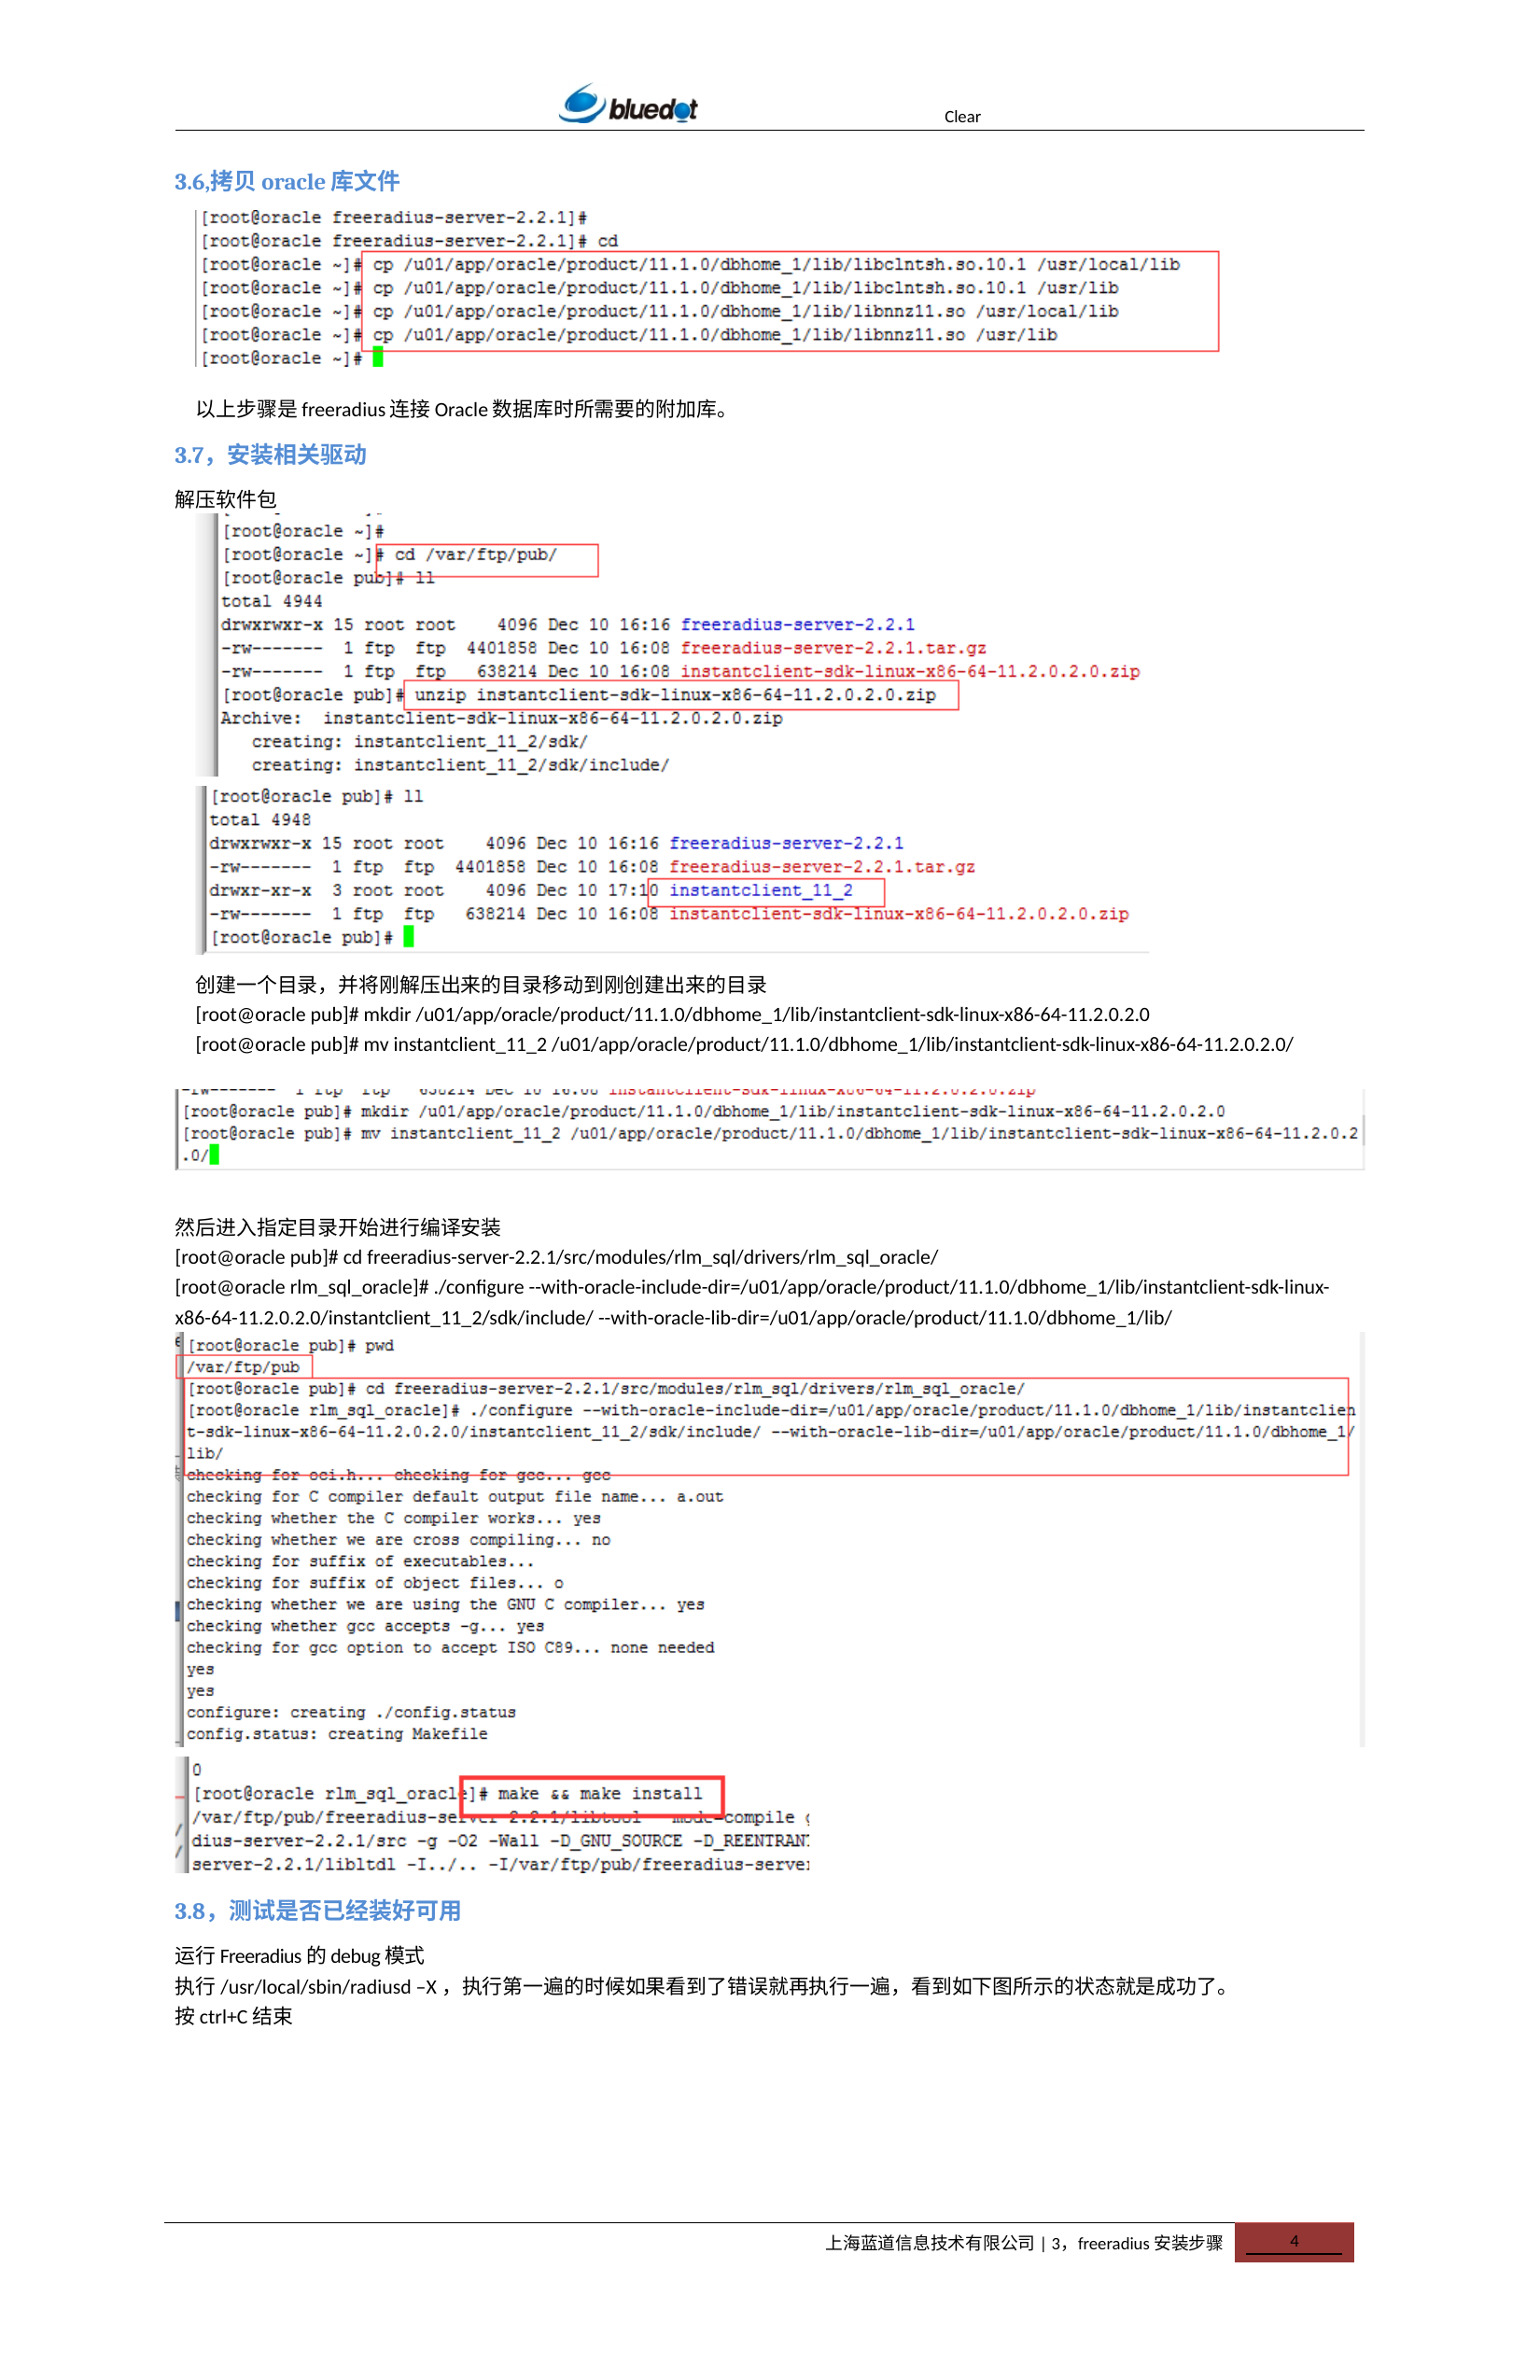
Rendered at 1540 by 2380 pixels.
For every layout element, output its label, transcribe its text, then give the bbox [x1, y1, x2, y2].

picture [195, 210, 1246, 367]
text [root@oracle pub]# mv instantclient_11_2 /u01/app/oracle/product/11.1.0/dbhome_1/lib/instantclient-sdk-linux-x86-64-11.2.0.2.0/ [195, 1029, 1365, 1059]
text 解压软件包 [175, 483, 1365, 513]
subtitle 3.6,拷贝oracle库文件 [175, 149, 1365, 210]
text [root@oracle pub]# mkdir /u01/app/oracle/product/11.1.0/dbhome_1/lib/instantclient-sdk-linux-x86-64-11.2.0.2.0 [195, 999, 1365, 1029]
subtitle 3.8，测试是否已经装好可用 [175, 1879, 1365, 1939]
text 执行 /usr/local/sbin/radiusd –X ，执行第一遍的时候如果看到了错误就再执行一遍，看到如下图所示的状态就是成功了。 [175, 1969, 1365, 2000]
text 运行Freeradius的debug模式 [175, 1939, 1365, 1969]
picture [175, 1757, 810, 1873]
text [root@oracle rlm_sql_oracle]# ./configure --with-oracle-include-dir=/u01/app/oracle/product/11.1.0/dbhome_1/lib/instantclient-sdk-linux-x86-64-11.2.0.2.0/instantclient_11_2/sdk/include/ --with-oracle-lib-dir=/u01/app/oracle/product/11.1.0/dbhome_1/lib/ [175, 1272, 1365, 1332]
text 以上步骤是freeradius连接Oracle数据库时所需要的附加库。 [195, 392, 1365, 423]
picture [558, 82, 698, 123]
picture [195, 786, 1150, 955]
text [root@oracle pub]# cd freeradius-server-2.2.1/src/modules/rlm_sql/drivers/rlm_sql_oracle/ [175, 1241, 1365, 1272]
picture [175, 1089, 1365, 1170]
text 创建一个目录，并将刚解压出来的目录移动到刚创建出来的目录 [195, 969, 1365, 999]
text 然后进入指定目录开始进行编译安装 [175, 1211, 1365, 1241]
picture [195, 513, 1197, 777]
text 按ctrl+C 结束 [175, 2000, 1365, 2030]
subtitle 3.7，安装相关驱动 [175, 423, 1365, 483]
picture [175, 1332, 1365, 1747]
